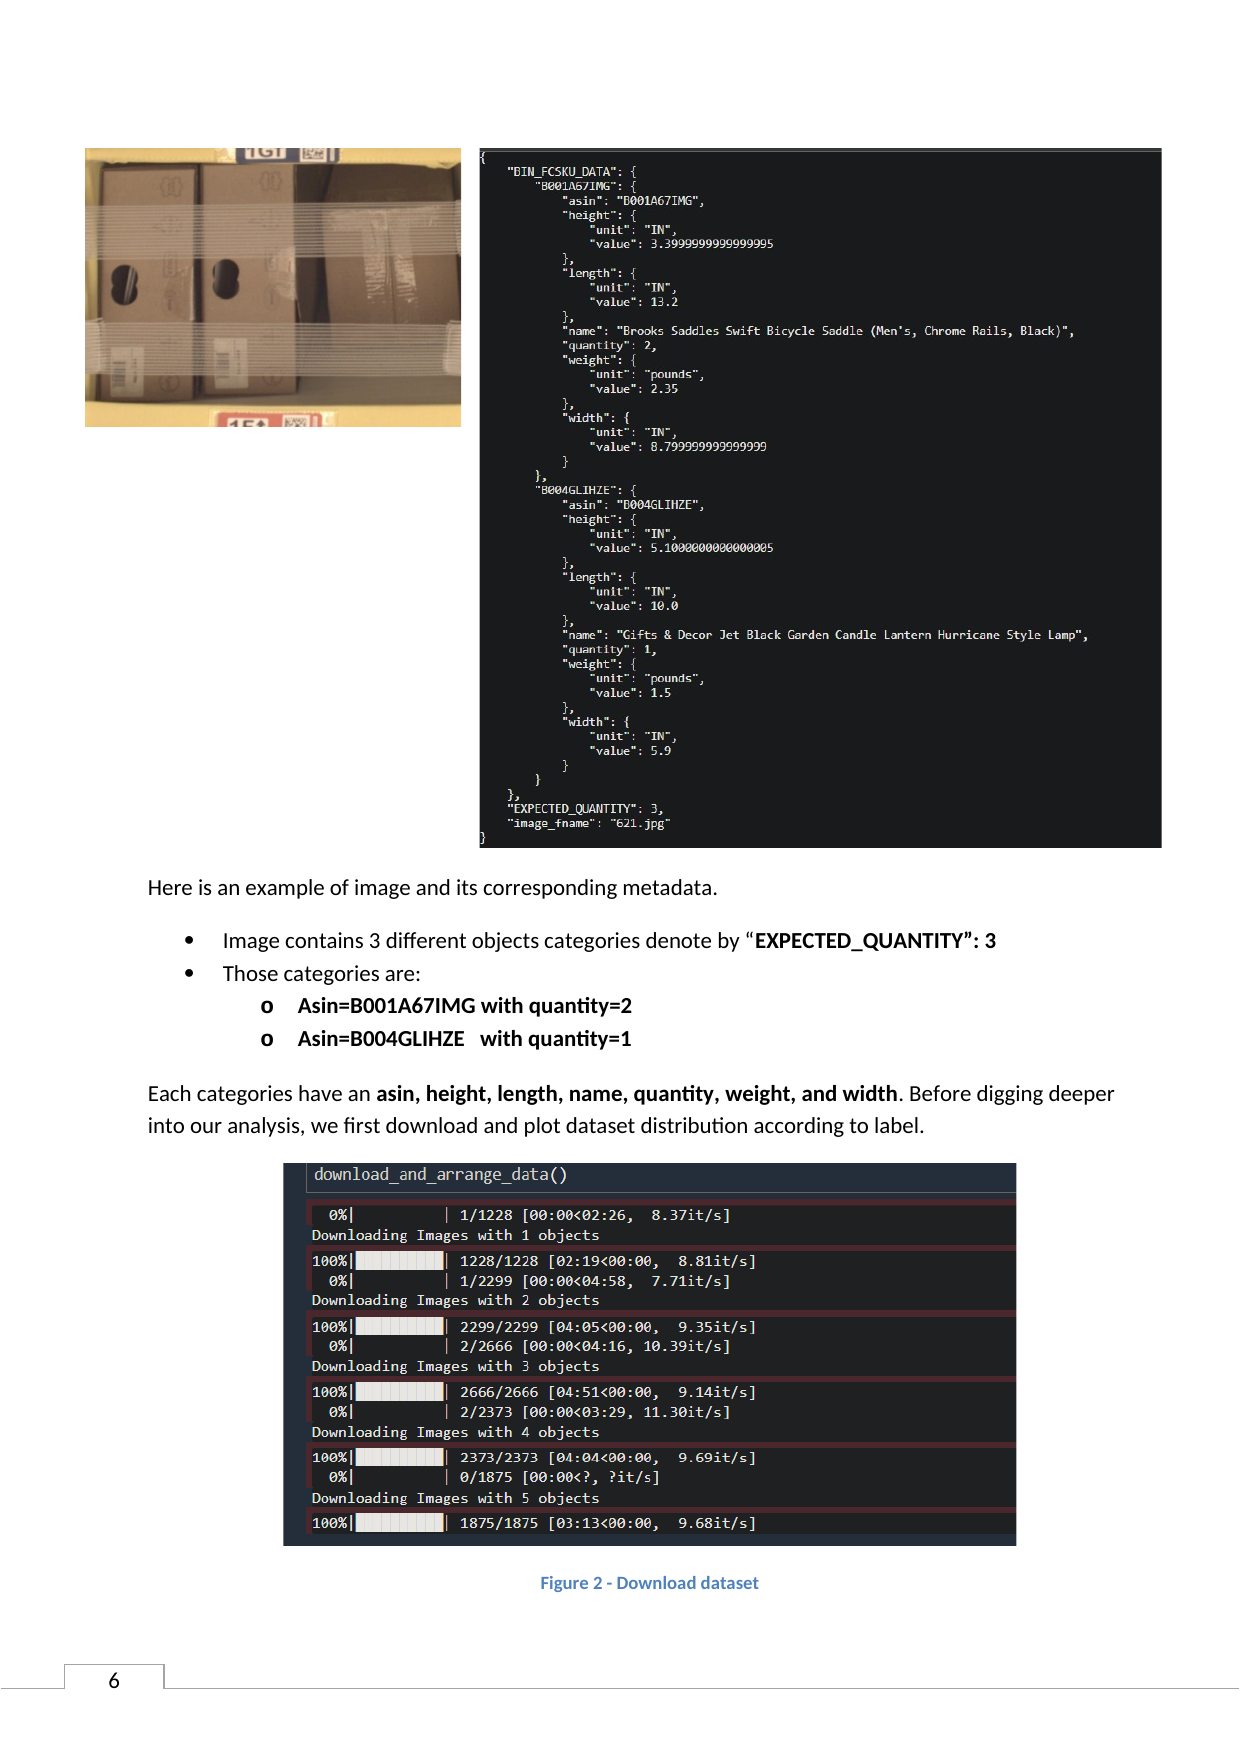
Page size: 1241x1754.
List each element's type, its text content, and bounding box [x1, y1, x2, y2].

text Figure 2 - Download dataset [148, 1571, 1152, 1594]
list Image contains 3 different objects categories denote by “EXPECTED_QUANTITY”: 3 [185, 926, 1152, 954]
table_header [469, 149, 1166, 872]
picture [283, 1163, 1017, 1546]
picture [85, 148, 462, 427]
table_header [74, 149, 468, 872]
list Asin=B004GLIHZE with quantity=1 [260, 1024, 1152, 1053]
picture [479, 148, 1162, 848]
text Each categories have an asin, height, length, name, quantity, weight, and width. Before digging deeper into our analysis, we first download and plot dataset distribution according to label. [148, 1079, 1152, 1139]
text Here is an example of image and its corresponding metadata. [148, 874, 1152, 901]
list Asin=B001A67IMG with quantity=2 [260, 991, 1152, 1020]
list Those categories are: [185, 959, 1152, 987]
